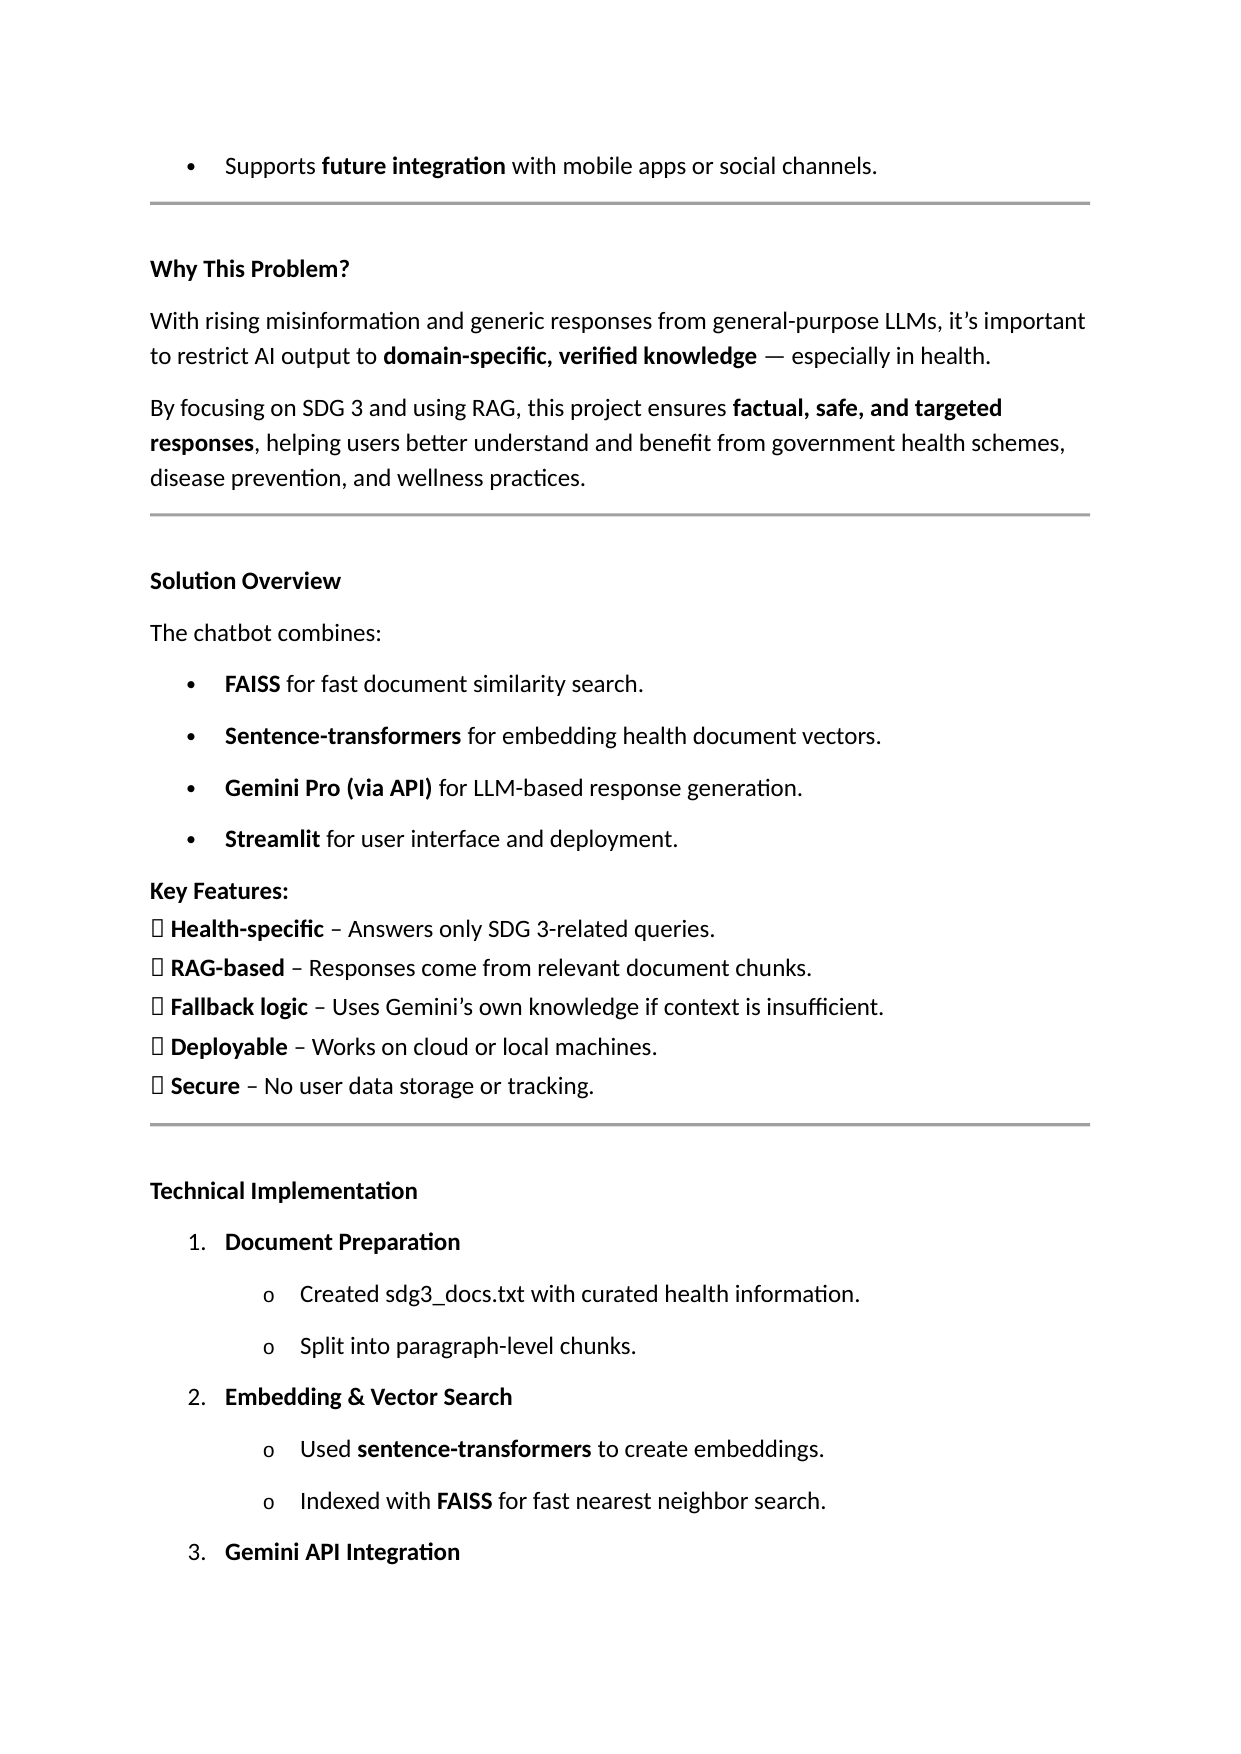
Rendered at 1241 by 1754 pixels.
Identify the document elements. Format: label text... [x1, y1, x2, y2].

text Why This Problem? [150, 253, 1090, 284]
list Gemini API Integration [187, 1536, 1090, 1567]
list Supports future integration with mobile apps or social channels. [187, 150, 1090, 181]
list Embedding & Vector Search [187, 1381, 1090, 1412]
list Document Preparation [187, 1226, 1090, 1257]
text By focusing on SDG 3 and using RAG, this project ensures factual, safe, and targeted responses, helping users better understand and benefit from government health schemes, disease prevention, and wellness practices. [150, 392, 1090, 492]
list Streamlit for user interface and deployment. [187, 823, 1090, 854]
text Key Features: ✅ Health-specific – Answers only SDG 3-related queries. ✅ RAG-based – Responses come from relevant document chunks. ✅ Fallback logic – Uses Gemini’s own knowledge if context is insufficient. ✅ Deployable – Works on cloud or local machines. ✅ Secure – No user data storage or tracking. [150, 875, 1090, 1101]
list Split into paragraph-level chunks. [262, 1330, 1090, 1360]
list Created sdg3_docs.txt with curated health information. [262, 1278, 1090, 1309]
text Solution Overview [150, 565, 1090, 596]
list FAISS for fast document similarity search. [187, 668, 1090, 699]
list Sentence-transformers for embedding health document vectors. [187, 720, 1090, 751]
text Technical Implementation [150, 1175, 1090, 1205]
list Gemini Pro (via API) for LLM-based response generation. [187, 772, 1090, 802]
list Used sentence-transformers to create embeddings. [262, 1433, 1090, 1464]
list Indexed with FAISS for fast nearest neighbor search. [262, 1485, 1090, 1515]
text With rising misinformation and generic responses from general-purpose LLMs, it’s important to restrict AI output to domain-specific, verified knowledge — especially in health. [150, 305, 1090, 371]
text The chatbot combines: [150, 617, 1090, 647]
